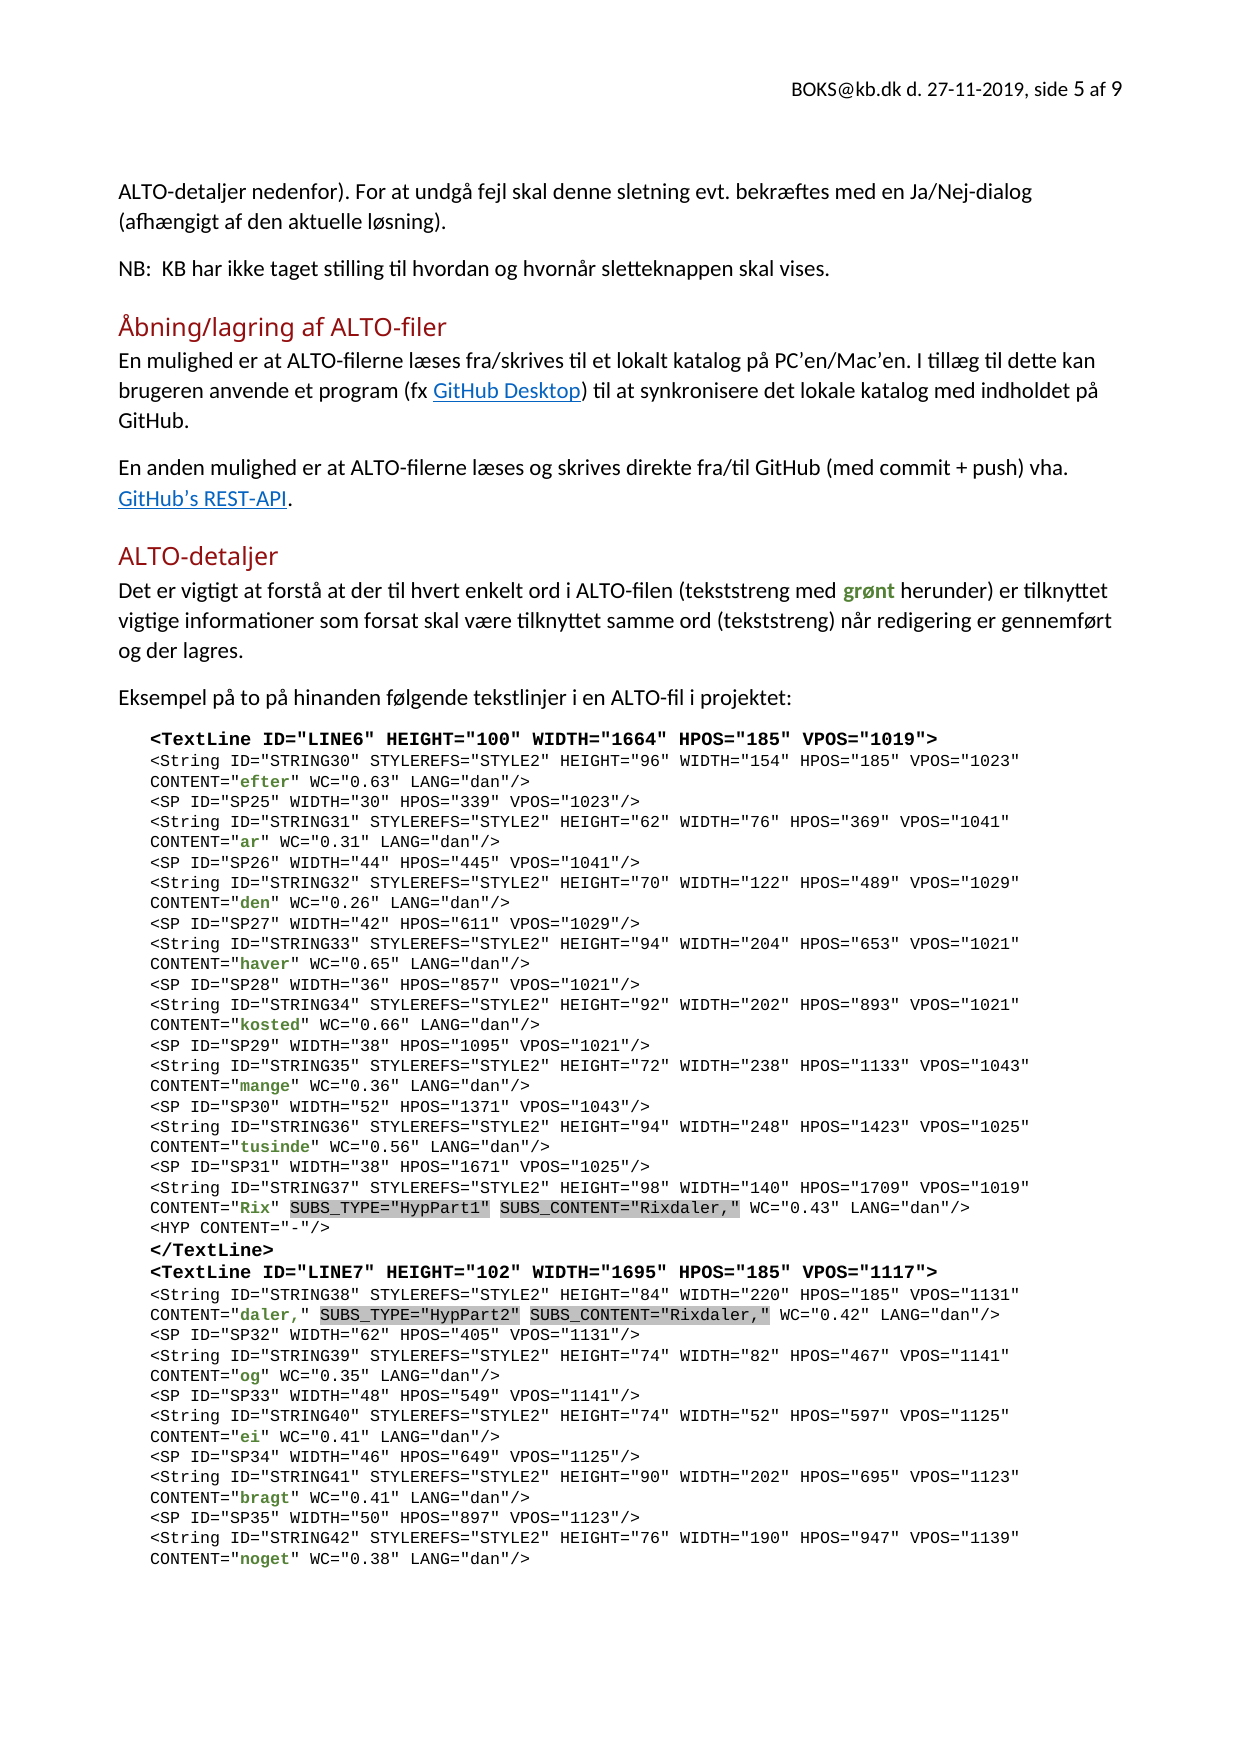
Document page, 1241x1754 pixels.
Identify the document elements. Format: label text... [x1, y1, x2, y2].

subtitle ALTO-detaljer [118, 539, 1122, 573]
text <String ID="STRING41" STYLEREFS="STYLE2" HEIGHT="90" WIDTH="202" HPOS="695" VPOS="1123" CONTENT="bragt" WC="0.41" LANG="dan"/> [150, 1469, 1122, 1508]
text <String ID="STRING40" STYLEREFS="STYLE2" HEIGHT="74" WIDTH="52" HPOS="597" VPOS="1125" CONTENT="ei" WC="0.41" LANG="dan"/> [150, 1408, 1122, 1447]
text <String ID="STRING36" STYLEREFS="STYLE2" HEIGHT="94" WIDTH="248" HPOS="1423" VPOS="1025" CONTENT="tusinde" WC="0.56" LANG="dan"/> [150, 1118, 1122, 1158]
text <SP ID="SP29" WIDTH="38" HPOS="1095" VPOS="1021"/> [150, 1037, 1122, 1056]
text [118, 177, 1122, 235]
text <HYP CONTENT="-"/> [150, 1220, 1122, 1239]
text <String ID="STRING34" STYLEREFS="STYLE2" HEIGHT="92" WIDTH="202" HPOS="893" VPOS="1021" CONTENT="kosted" WC="0.66" LANG="dan"/> [150, 997, 1122, 1036]
subtitle Åbning/lagring af ALTO-filer [118, 309, 1122, 343]
text <TextLine ID="LINE6" HEIGHT="100" WIDTH="1664" HPOS="185" VPOS="1019"> [150, 730, 1122, 751]
text <String ID="STRING42" STYLEREFS="STYLE2" HEIGHT="76" WIDTH="190" HPOS="947" VPOS="1139" CONTENT="noget" WC="0.38" LANG="dan"/> [150, 1530, 1122, 1569]
text <SP ID="SP34" WIDTH="46" HPOS="649" VPOS="1125"/> [150, 1449, 1122, 1467]
text <TextLine ID="LINE7" HEIGHT="102" WIDTH="1695" HPOS="185" VPOS="1117"> [150, 1263, 1122, 1284]
text En mulighed er at ALTO-filerne læses fra/skrives til et lokalt katalog på PC’en/Mac’en. I tillæg til dette kan brugeren anvende et program (fx GitHub Desktop) til at synkronisere det lokale katalog med indholdet på GitHub. [118, 346, 1122, 435]
text Det er vigtigt at forstå at der til hvert enkelt ord i ALTO-filen (tekststreng med grønt herunder) er tilknyttet vigtige informationer som forsat skal være tilknyttet samme ord (tekststreng) når redigering er gennemført og der lagres. [118, 576, 1122, 664]
text <SP ID="SP26" WIDTH="44" HPOS="445" VPOS="1041"/> [150, 854, 1122, 873]
text <SP ID="SP30" WIDTH="52" HPOS="1371" VPOS="1043"/> [150, 1098, 1122, 1117]
text Eksempel på to på hinanden følgende tekstlinjer i en ALTO-fil i projektet: [118, 683, 1122, 711]
text <SP ID="SP33" WIDTH="48" HPOS="549" VPOS="1141"/> [150, 1388, 1122, 1407]
text <String ID="STRING31" STYLEREFS="STYLE2" HEIGHT="62" WIDTH="76" HPOS="369" VPOS="1041" CONTENT="ar" WC="0.31" LANG="dan"/> [150, 814, 1122, 853]
text NB: KB har ikke taget stilling til hvordan og hvornår sletteknappen skal vises. [118, 254, 1122, 282]
text <String ID="STRING32" STYLEREFS="STYLE2" HEIGHT="70" WIDTH="122" HPOS="489" VPOS="1029" CONTENT="den" WC="0.26" LANG="dan"/> [150, 875, 1122, 914]
text En anden mulighed er at ALTO-filerne læses og skrives direkte fra/til GitHub (med commit + push) vha. GitHub’s REST-API. [118, 453, 1122, 512]
text <String ID="STRING35" STYLEREFS="STYLE2" HEIGHT="72" WIDTH="238" HPOS="1133" VPOS="1043" CONTENT="mange" WC="0.36" LANG="dan"/> [150, 1057, 1122, 1097]
text </TextLine> [150, 1240, 1122, 1262]
text <String ID="STRING30" STYLEREFS="STYLE2" HEIGHT="96" WIDTH="154" HPOS="185" VPOS="1023" CONTENT="efter" WC="0.63" LANG="dan"/> [150, 753, 1122, 792]
text <String ID="STRING37" STYLEREFS="STYLE2" HEIGHT="98" WIDTH="140" HPOS="1709" VPOS="1019" CONTENT="Rix" SUBS_TYPE="HypPart1" SUBS_CONTENT="Rixdaler," WC="0.43" LANG="dan"/> [150, 1179, 1122, 1218]
text <String ID="STRING39" STYLEREFS="STYLE2" HEIGHT="74" WIDTH="82" HPOS="467" VPOS="1141" CONTENT="og" WC="0.35" LANG="dan"/> [150, 1347, 1122, 1386]
text <SP ID="SP25" WIDTH="30" HPOS="339" VPOS="1023"/> [150, 793, 1122, 812]
text <String ID="STRING33" STYLEREFS="STYLE2" HEIGHT="94" WIDTH="204" HPOS="653" VPOS="1021" CONTENT="haver" WC="0.65" LANG="dan"/> [150, 936, 1122, 975]
text <SP ID="SP32" WIDTH="62" HPOS="405" VPOS="1131"/> [150, 1327, 1122, 1346]
text <SP ID="SP28" WIDTH="36" HPOS="857" VPOS="1021"/> [150, 976, 1122, 995]
text <SP ID="SP27" WIDTH="42" HPOS="611" VPOS="1029"/> [150, 915, 1122, 934]
text <SP ID="SP35" WIDTH="50" HPOS="897" VPOS="1123"/> [150, 1509, 1122, 1528]
text <String ID="STRING38" STYLEREFS="STYLE2" HEIGHT="84" WIDTH="220" HPOS="185" VPOS="1131" CONTENT="daler," SUBS_TYPE="HypPart2" SUBS_CONTENT="Rixdaler," WC="0.42" LANG="dan"/> [150, 1286, 1122, 1325]
text <SP ID="SP31" WIDTH="38" HPOS="1671" VPOS="1025"/> [150, 1159, 1122, 1178]
